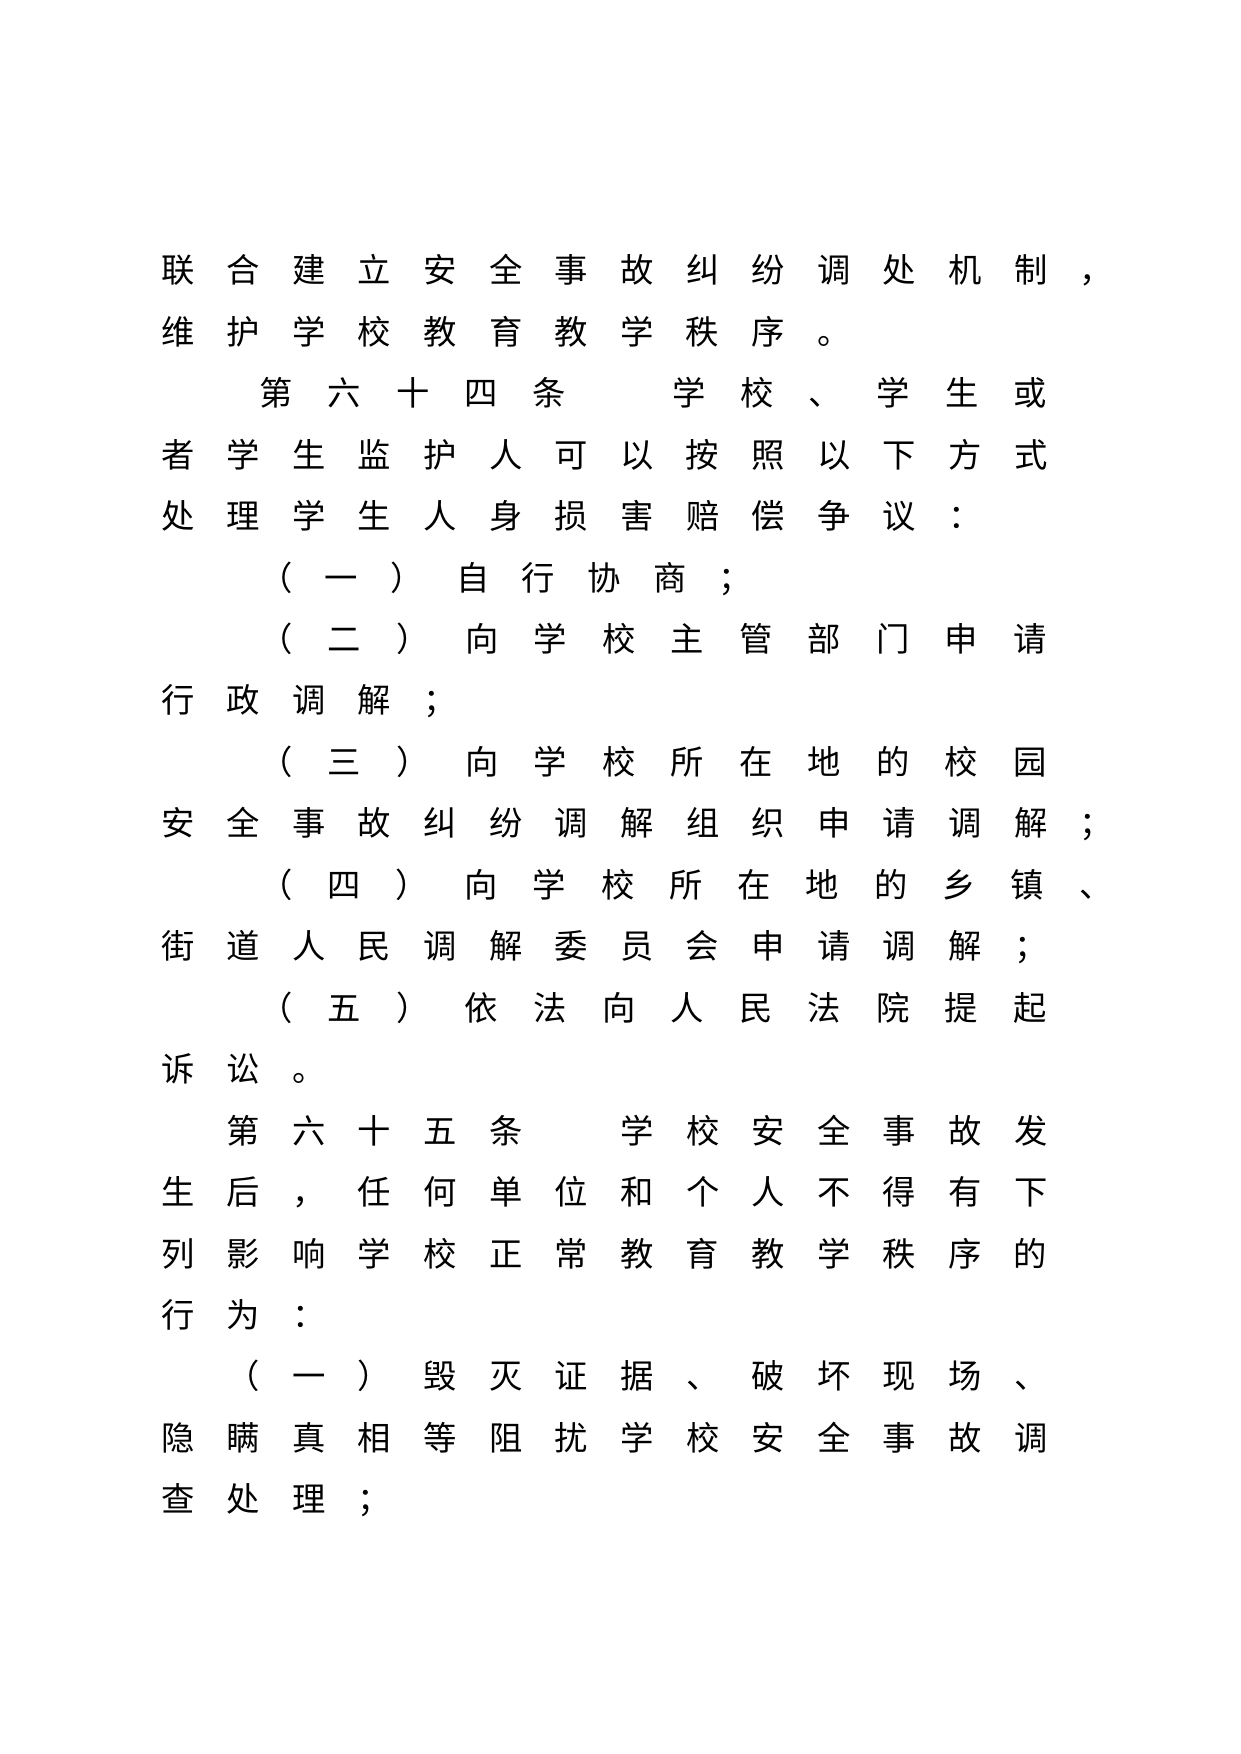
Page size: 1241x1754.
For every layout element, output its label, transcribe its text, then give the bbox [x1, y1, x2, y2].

text 第六十四条 学校、学生或者学生监护人可以按照以下方式处理学生人身损害赔偿争议： [161, 360, 1079, 545]
text （一）毁灭证据、破坏现场、隐瞒真相等阻扰学校安全事故调查处理； [161, 1344, 1079, 1528]
text （四）向学校所在地的乡镇、街道人民调解委员会申请调解； [161, 852, 1079, 975]
text 第六十五条 学校安全事故发生后，任何单位和个人不得有下列影响学校正常教育教学秩序的行为： [161, 1098, 1079, 1344]
text （二）向学校主管部门申请行政调解； [161, 606, 1079, 729]
text （三）向学校所在地的校园安全事故纠纷调解组织申请调解； [161, 729, 1079, 852]
text （五）依法向人民法院提起诉讼。 [161, 975, 1079, 1098]
text （一）自行协商； [161, 545, 1079, 606]
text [161, 237, 1079, 360]
